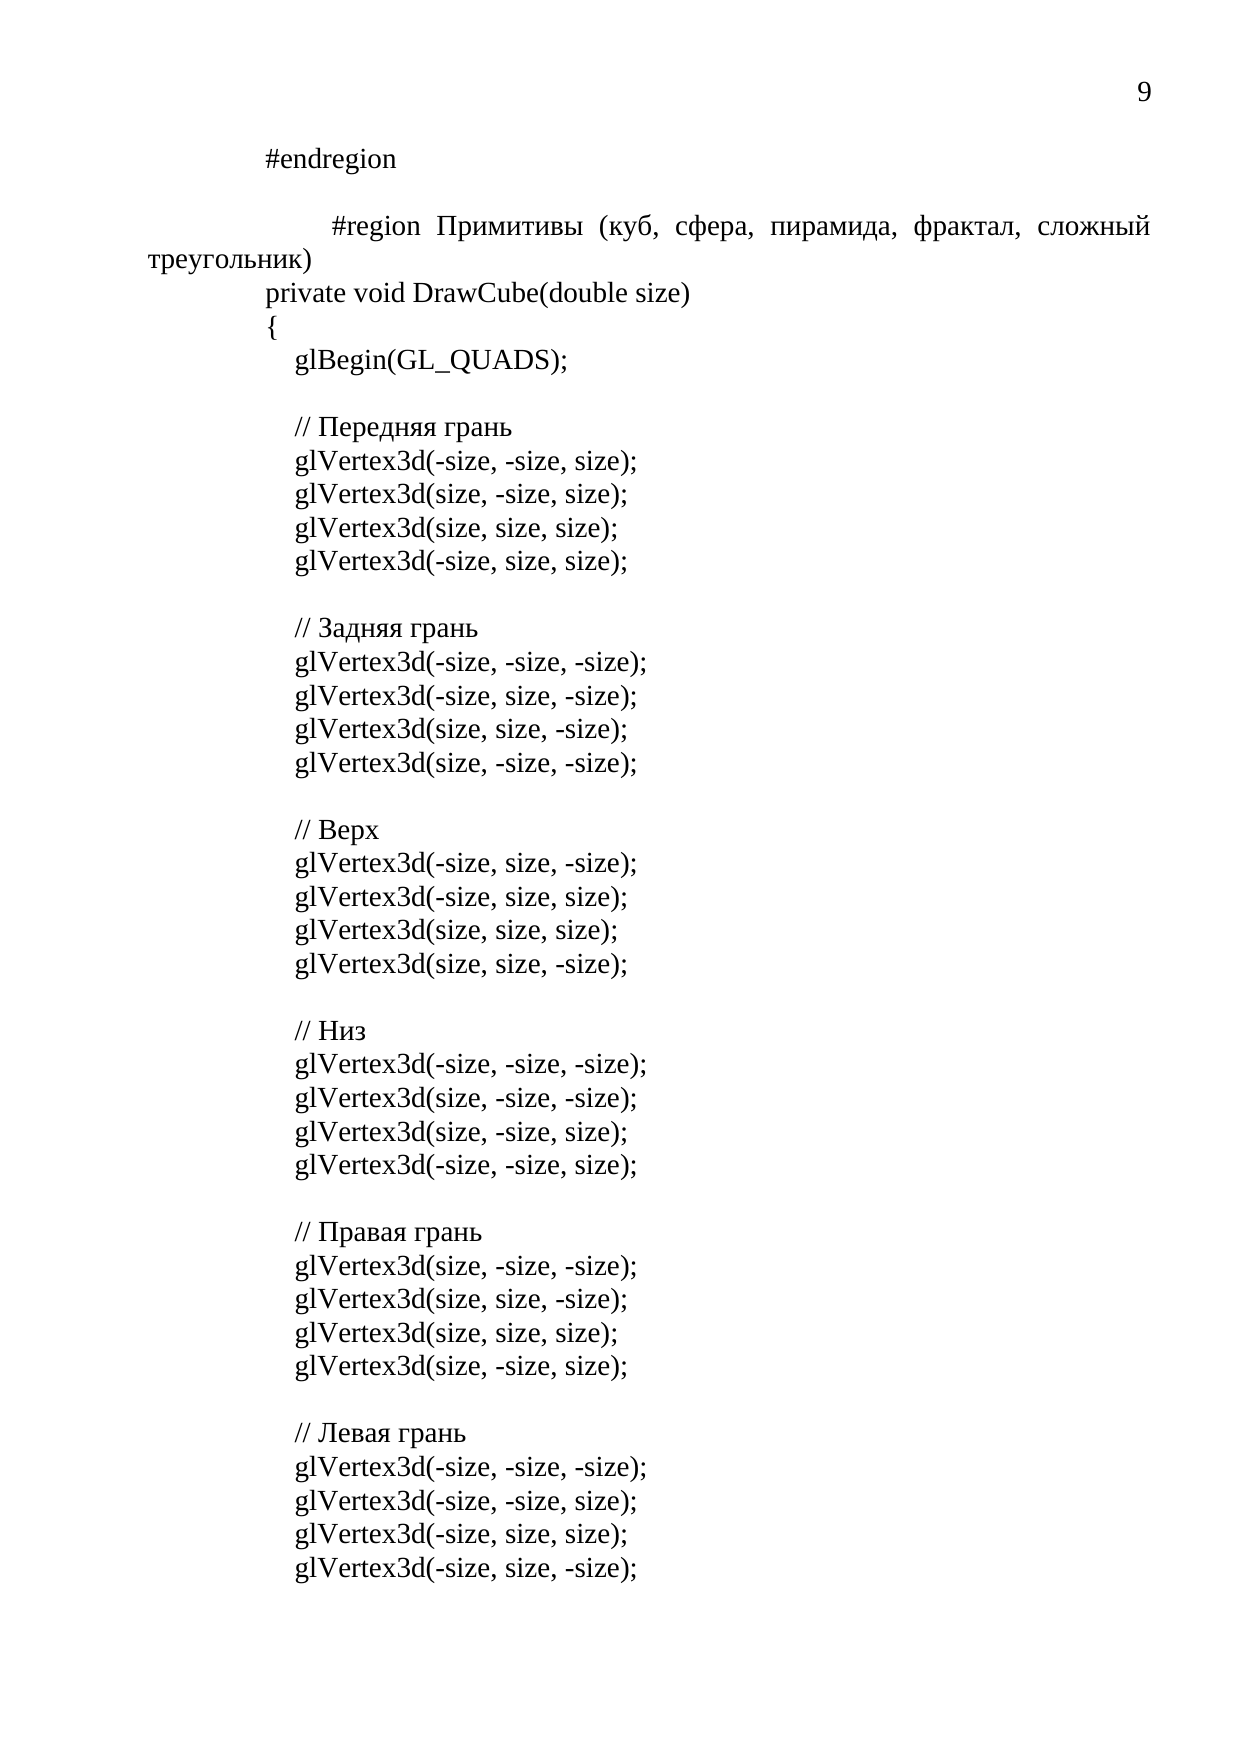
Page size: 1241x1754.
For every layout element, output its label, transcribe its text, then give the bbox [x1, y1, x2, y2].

text glVertex3d(size, -size, -size); [148, 745, 1152, 778]
text #region Примитивы (куб, сфера, пирамида, фрактал, сложный треугольник) [148, 208, 1152, 275]
text glVertex3d(size, size, -size); [148, 946, 1152, 979]
text private void DrawCube(double size) [148, 275, 1152, 309]
text glVertex3d(size, size, size); [148, 510, 1152, 543]
text glVertex3d(-size, -size, -size); [148, 644, 1152, 678]
text glVertex3d(-size, -size, -size); [148, 1449, 1152, 1483]
text glVertex3d(-size, size, size); [148, 1516, 1152, 1550]
text glVertex3d(size, -size, -size); [148, 1248, 1152, 1281]
text #endregion [148, 141, 1152, 174]
text glVertex3d(-size, size, -size); [148, 845, 1152, 879]
text glVertex3d(-size, size, size); [148, 543, 1152, 577]
text // Передняя грань [148, 409, 1152, 443]
text // Левая грань [148, 1416, 1152, 1449]
text glVertex3d(-size, -size, size); [148, 1147, 1152, 1181]
text glVertex3d(size, size, -size); [148, 711, 1152, 745]
text glVertex3d(size, -size, size); [148, 1114, 1152, 1147]
text // Верх [148, 812, 1152, 845]
text glVertex3d(-size, -size, -size); [148, 1047, 1152, 1080]
text glVertex3d(-size, size, -size); [148, 1550, 1152, 1583]
text glBegin(GL_QUADS); [148, 342, 1152, 376]
text glVertex3d(-size, -size, size); [148, 443, 1152, 476]
text glVertex3d(-size, -size, size); [148, 1483, 1152, 1516]
text glVertex3d(size, size, size); [148, 912, 1152, 946]
text glVertex3d(-size, size, -size); [148, 678, 1152, 711]
text glVertex3d(-size, size, size); [148, 879, 1152, 912]
text glVertex3d(size, -size, -size); [148, 1080, 1152, 1114]
text // Правая грань [148, 1214, 1152, 1248]
text // Задняя грань [148, 611, 1152, 644]
text glVertex3d(size, size, size); [148, 1315, 1152, 1348]
text { [148, 309, 1152, 342]
text // Низ [148, 1013, 1152, 1047]
text glVertex3d(size, -size, size); [148, 1348, 1152, 1382]
text glVertex3d(size, size, -size); [148, 1281, 1152, 1315]
text glVertex3d(size, -size, size); [148, 476, 1152, 510]
